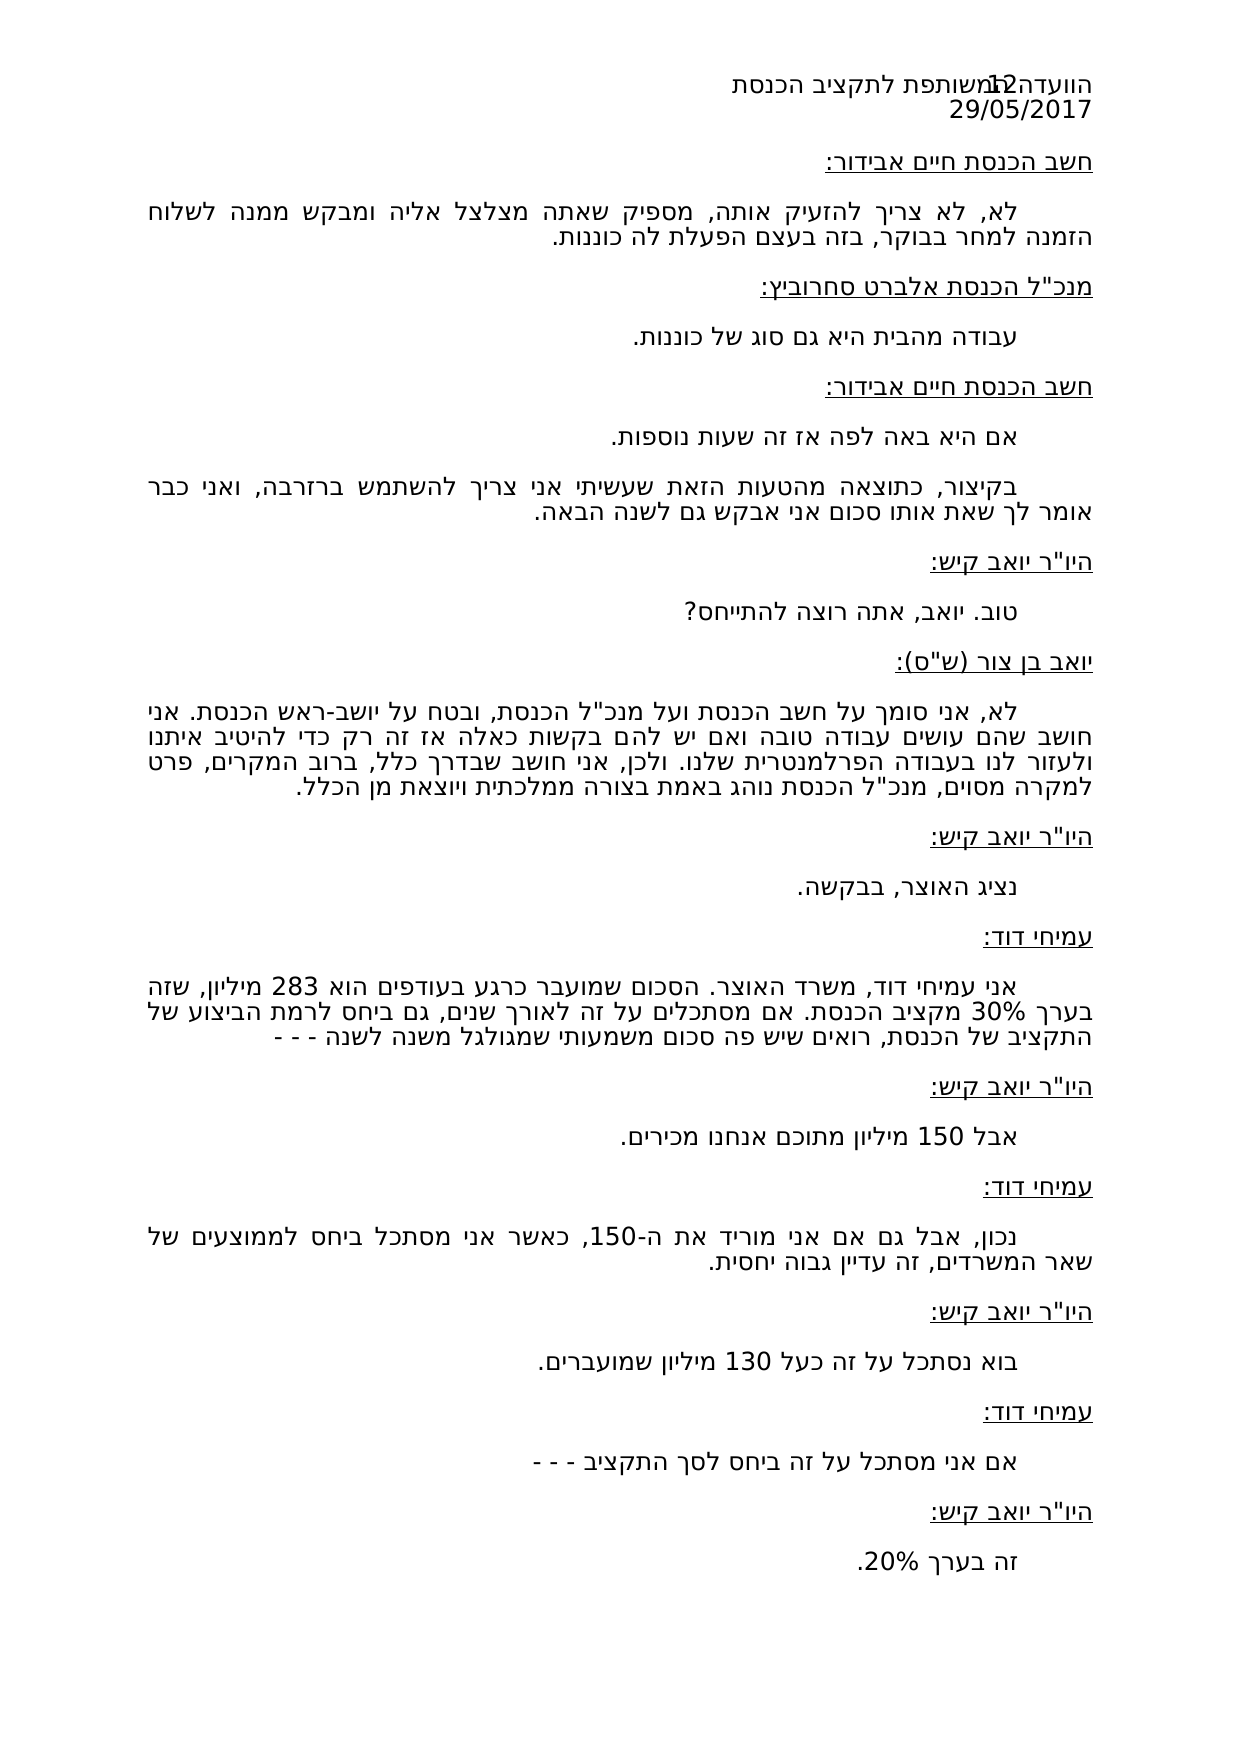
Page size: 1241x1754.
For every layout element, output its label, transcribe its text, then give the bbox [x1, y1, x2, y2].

text זה בערך 20%. [147, 1550, 1093, 1575]
text היו"ר יואב קיש: [147, 825, 1093, 850]
text מנכ"ל הכנסת אלברט סחרוביץ: [147, 275, 1093, 300]
text עמיחי דוד: [147, 1400, 1093, 1425]
text אני עמיחי דוד, משרד האוצר. הסכום שמועבר כרגע בעודפים הוא 283 מיליון, שזה בערך 30% מקציב הכנסת. אם מסתכלים על זה לאורך שנים, גם ביחס לרמת הביצוע של התקציב של הכנסת, רואים שיש פה סכום משמעותי שמגולגל משנה לשנה - - - [147, 975, 1093, 1050]
text היו"ר יואב קיש: [147, 1500, 1093, 1525]
text היו"ר יואב קיש: [147, 1075, 1093, 1100]
text בוא נסתכל על זה כעל 130 מיליון שמועברים. [147, 1350, 1093, 1375]
text עמיחי דוד: [147, 1175, 1093, 1200]
text אם היא באה לפה אז זה שעות נוספות. [147, 425, 1093, 450]
text היו"ר יואב קיש: [147, 550, 1093, 575]
text יואב בן צור (ש"ס): [147, 650, 1093, 675]
text לא, אני סומך על חשב הכנסת ועל מנכ"ל הכנסת, ובטח על יושב-ראש הכנסת. אני חושב שהם עושים עבודה טובה ואם יש להם בקשות כאלה אז זה רק כדי להיטיב איתנו ולעזור לנו בעבודה הפרלמנטרית שלנו. ולכן, אני חושב שבדרך כלל, ברוב המקרים, פרט למקרה מסוים, מנכ"ל הכנסת נוהג באמת בצורה ממלכתית ויוצאת מן הכלל. [147, 700, 1093, 800]
text אם אני מסתכל על זה ביחס לסך התקציב - - - [147, 1450, 1093, 1475]
text טוב. יואב, אתה רוצה להתייחס? [147, 600, 1093, 625]
text היו"ר יואב קיש: [147, 1300, 1093, 1325]
text נכון, אבל גם אם אני מוריד את ה-150, כאשר אני מסתכל ביחס לממוצעים של שאר המשרדים, זה עדיין גבוה יחסית. [147, 1225, 1093, 1275]
text אבל 150 מיליון מתוכם אנחנו מכירים. [147, 1125, 1093, 1150]
text עבודה מהבית היא גם סוג של כוננות. [147, 325, 1093, 350]
text בקיצור, כתוצאה מהטעות הזאת שעשיתי אני צריך להשתמש ברזרבה, ואני כבר אומר לך שאת אותו סכום אני אבקש גם לשנה הבאה. [147, 475, 1093, 525]
text לא, לא צריך להזעיק אותה, מספיק שאתה מצלצל אליה ומבקש ממנה לשלוח הזמנה למחר בבוקר, בזה בעצם הפעלת לה כוננות. [147, 200, 1093, 250]
text חשב הכנסת חיים אבידור: [147, 375, 1093, 400]
text עמיחי דוד: [147, 925, 1093, 950]
text חשב הכנסת חיים אבידור: [147, 150, 1093, 175]
text נציג האוצר, בבקשה. [147, 875, 1093, 900]
